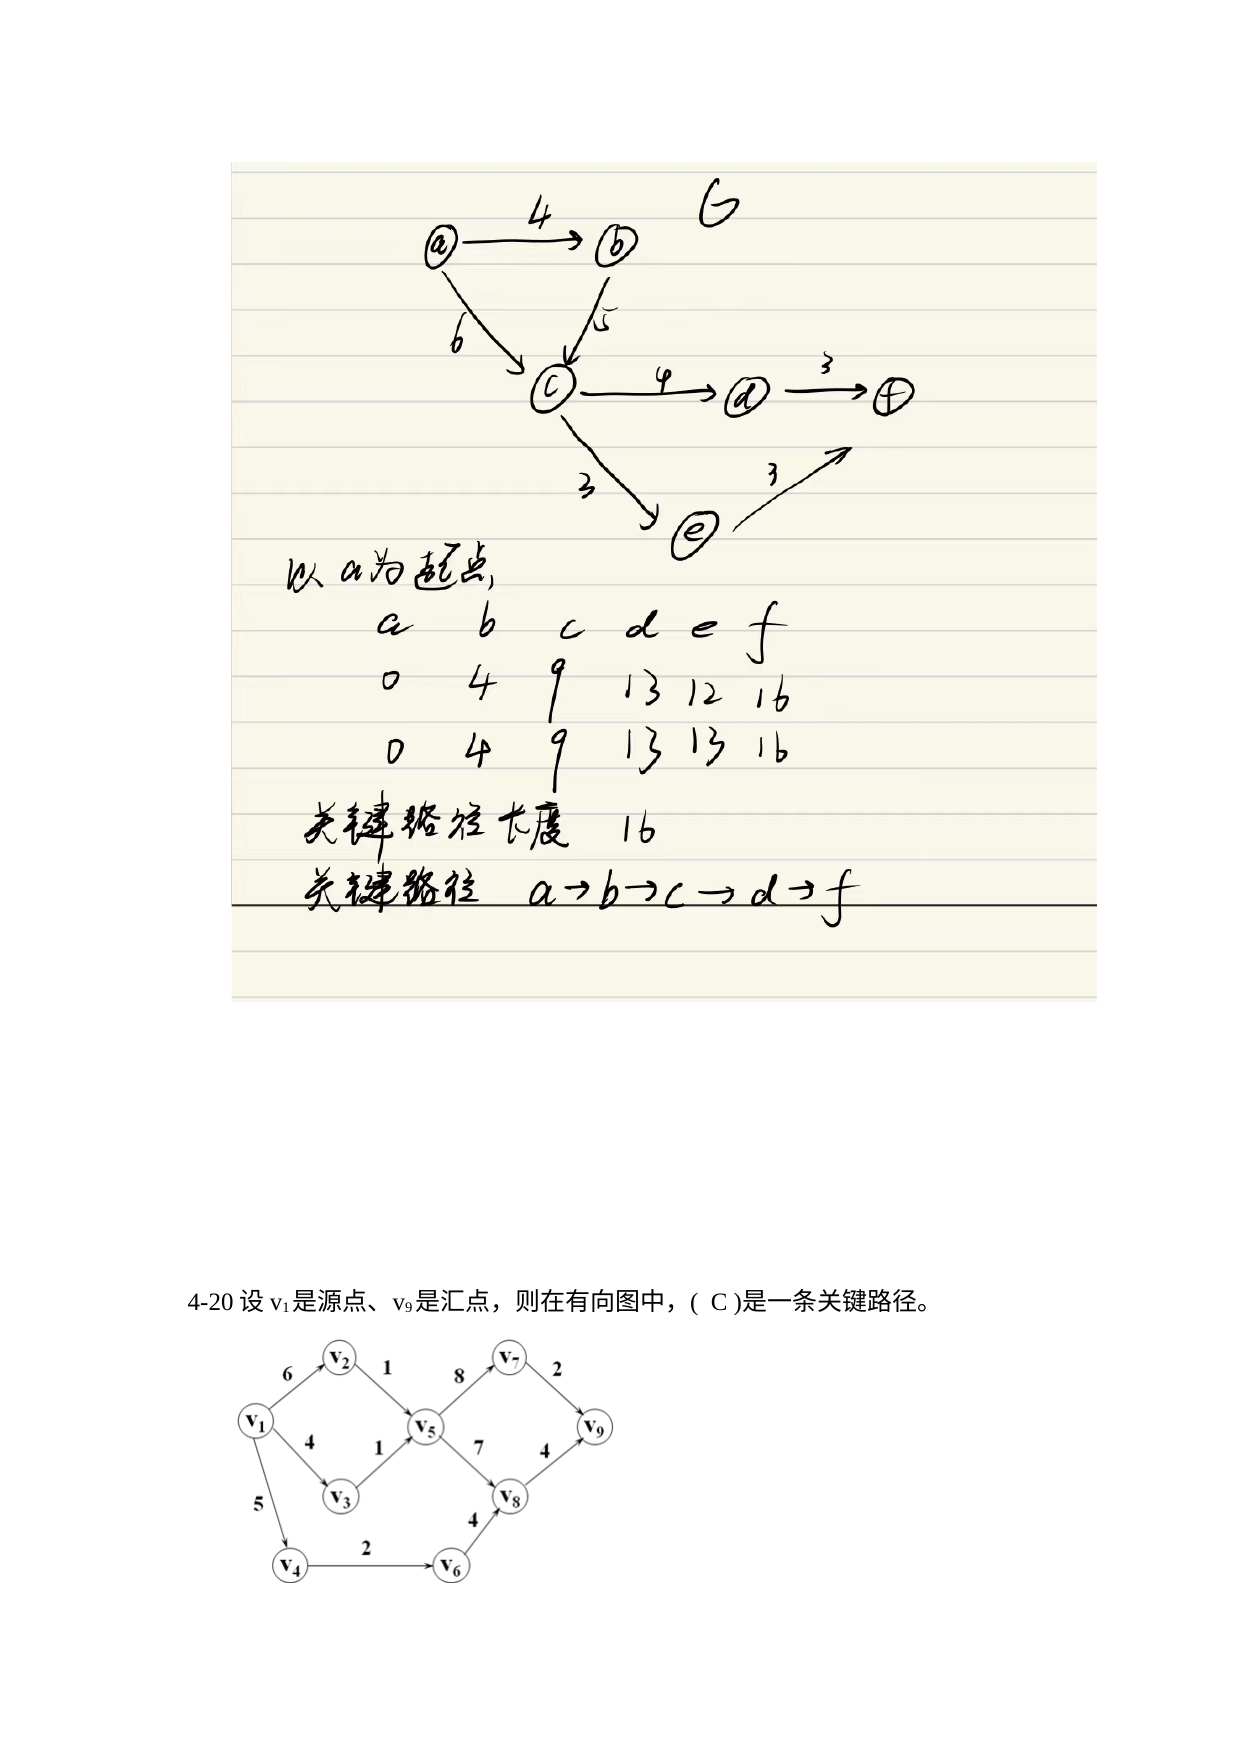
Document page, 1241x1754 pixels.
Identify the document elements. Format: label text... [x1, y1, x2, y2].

picture [231, 162, 1097, 1002]
text 4-20 设v1是源点、v9是汇点，则在有向图中，( C )是一条关键路径。 [187, 1267, 1053, 1332]
picture [235, 1339, 614, 1583]
